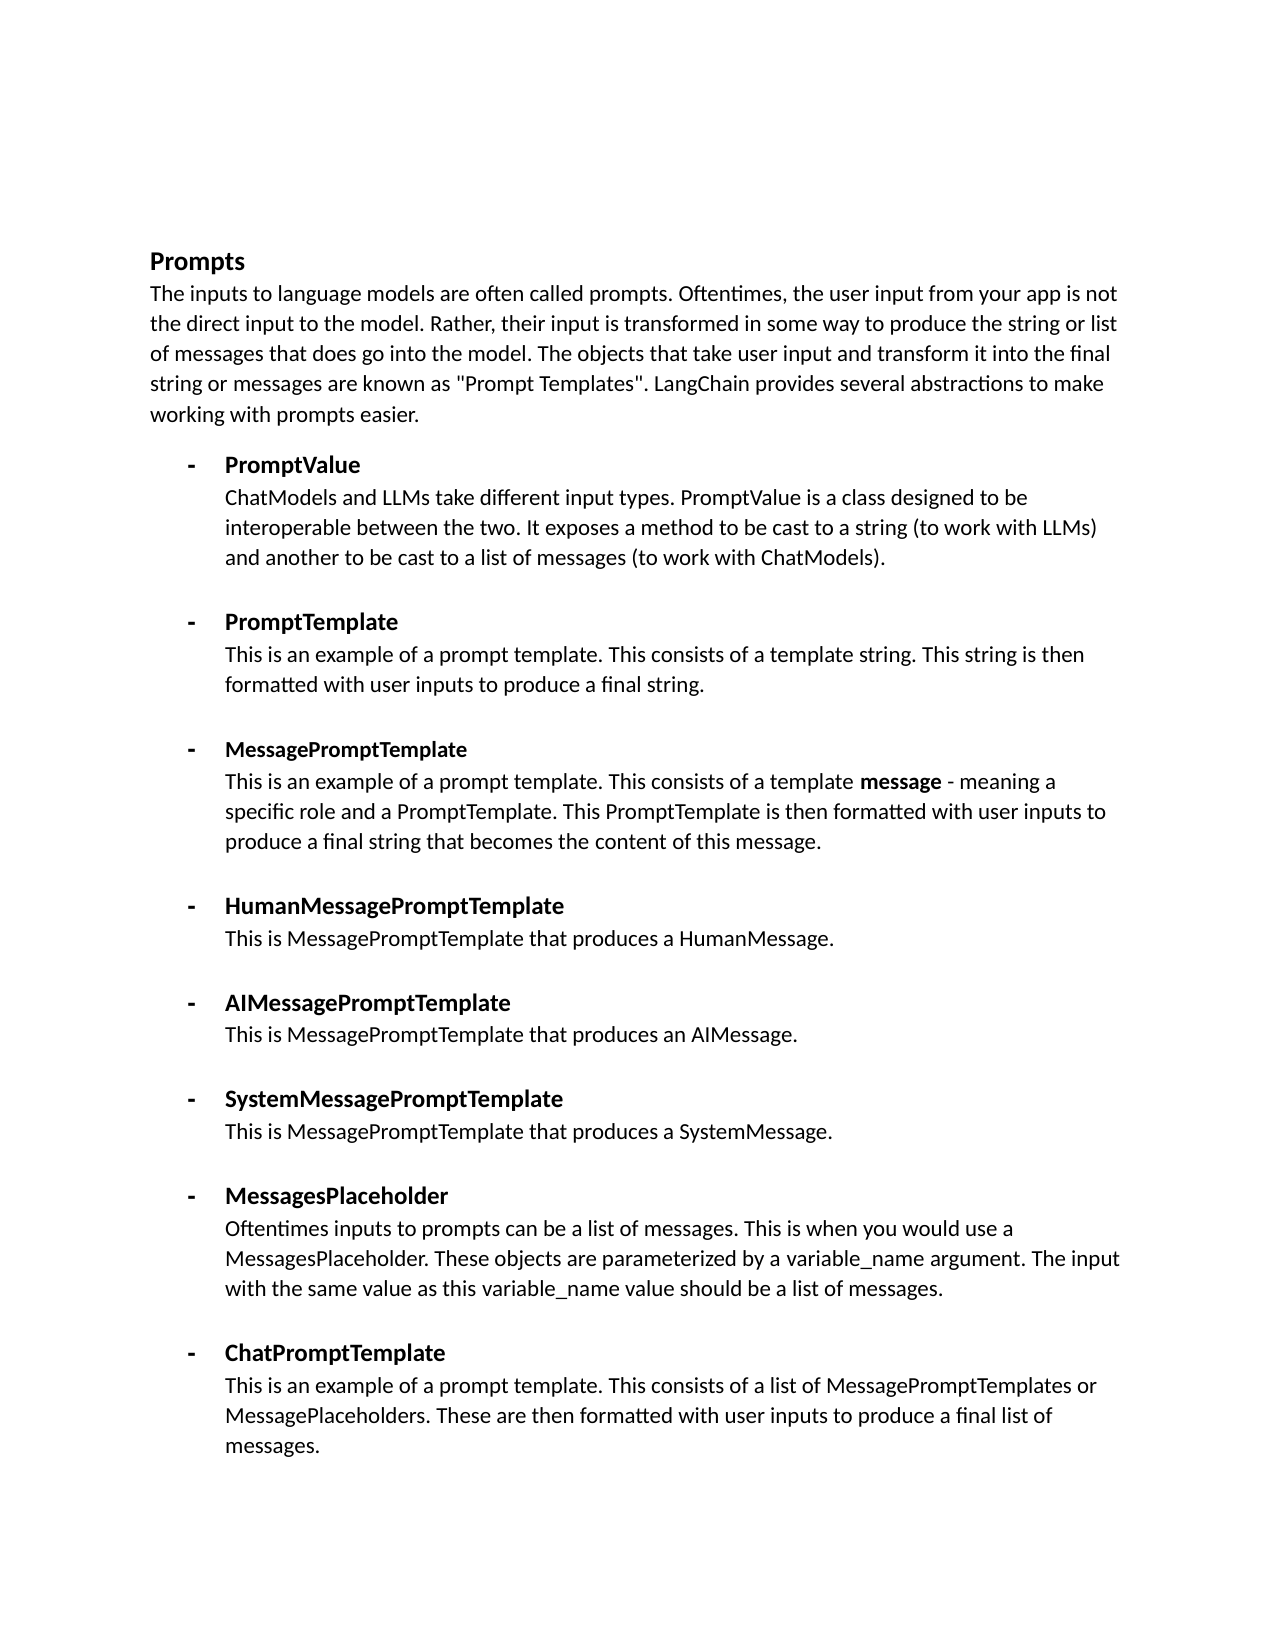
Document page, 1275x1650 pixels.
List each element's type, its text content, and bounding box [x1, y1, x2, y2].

list MessagePromptTemplate​ This is an example of a prompt template. This consists of a template message - meaning a specific role and a PromptTemplate. This PromptTemplate is then formatted with user inputs to produce a final string that becomes the content of this message. [187, 731, 1125, 886]
text Prompts​ The inputs to language models are often called prompts. Oftentimes, the user input from your app is not the direct input to the model. Rather, their input is transformed in some way to produce the string or list of messages that does go into the model. The objects that take user input and transform it into the final string or messages are known as "Prompt Templates". LangChain provides several abstractions to make working with prompts easier. [150, 244, 1125, 428]
list HumanMessagePromptTemplate​ This is MessagePromptTemplate that produces a HumanMessage. [187, 888, 1125, 982]
list ChatPromptTemplate​ This is an example of a prompt template. This consists of a list of MessagePromptTemplates or MessagePlaceholders. These are then formatted with user inputs to produce a final list of messages. [187, 1335, 1125, 1459]
list AIMessagePromptTemplate​ This is MessagePromptTemplate that produces an AIMessage. [187, 984, 1125, 1079]
list SystemMessagePromptTemplate​ This is MessagePromptTemplate that produces a SystemMessage. [187, 1081, 1125, 1176]
list MessagesPlaceholder​ Oftentimes inputs to prompts can be a list of messages. This is when you would use a MessagesPlaceholder. These objects are parameterized by a variable_name argument. The input with the same value as this variable_name value should be a list of messages. [187, 1178, 1125, 1333]
list PromptTemplate​ This is an example of a prompt template. This consists of a template string. This string is then formatted with user inputs to produce a final string. [187, 604, 1125, 728]
list PromptValue​ ChatModels and LLMs take different input types. PromptValue is a class designed to be interoperable between the two. It exposes a method to be cast to a string (to work with LLMs) and another to be cast to a list of messages (to work with ChatModels). [187, 447, 1125, 602]
